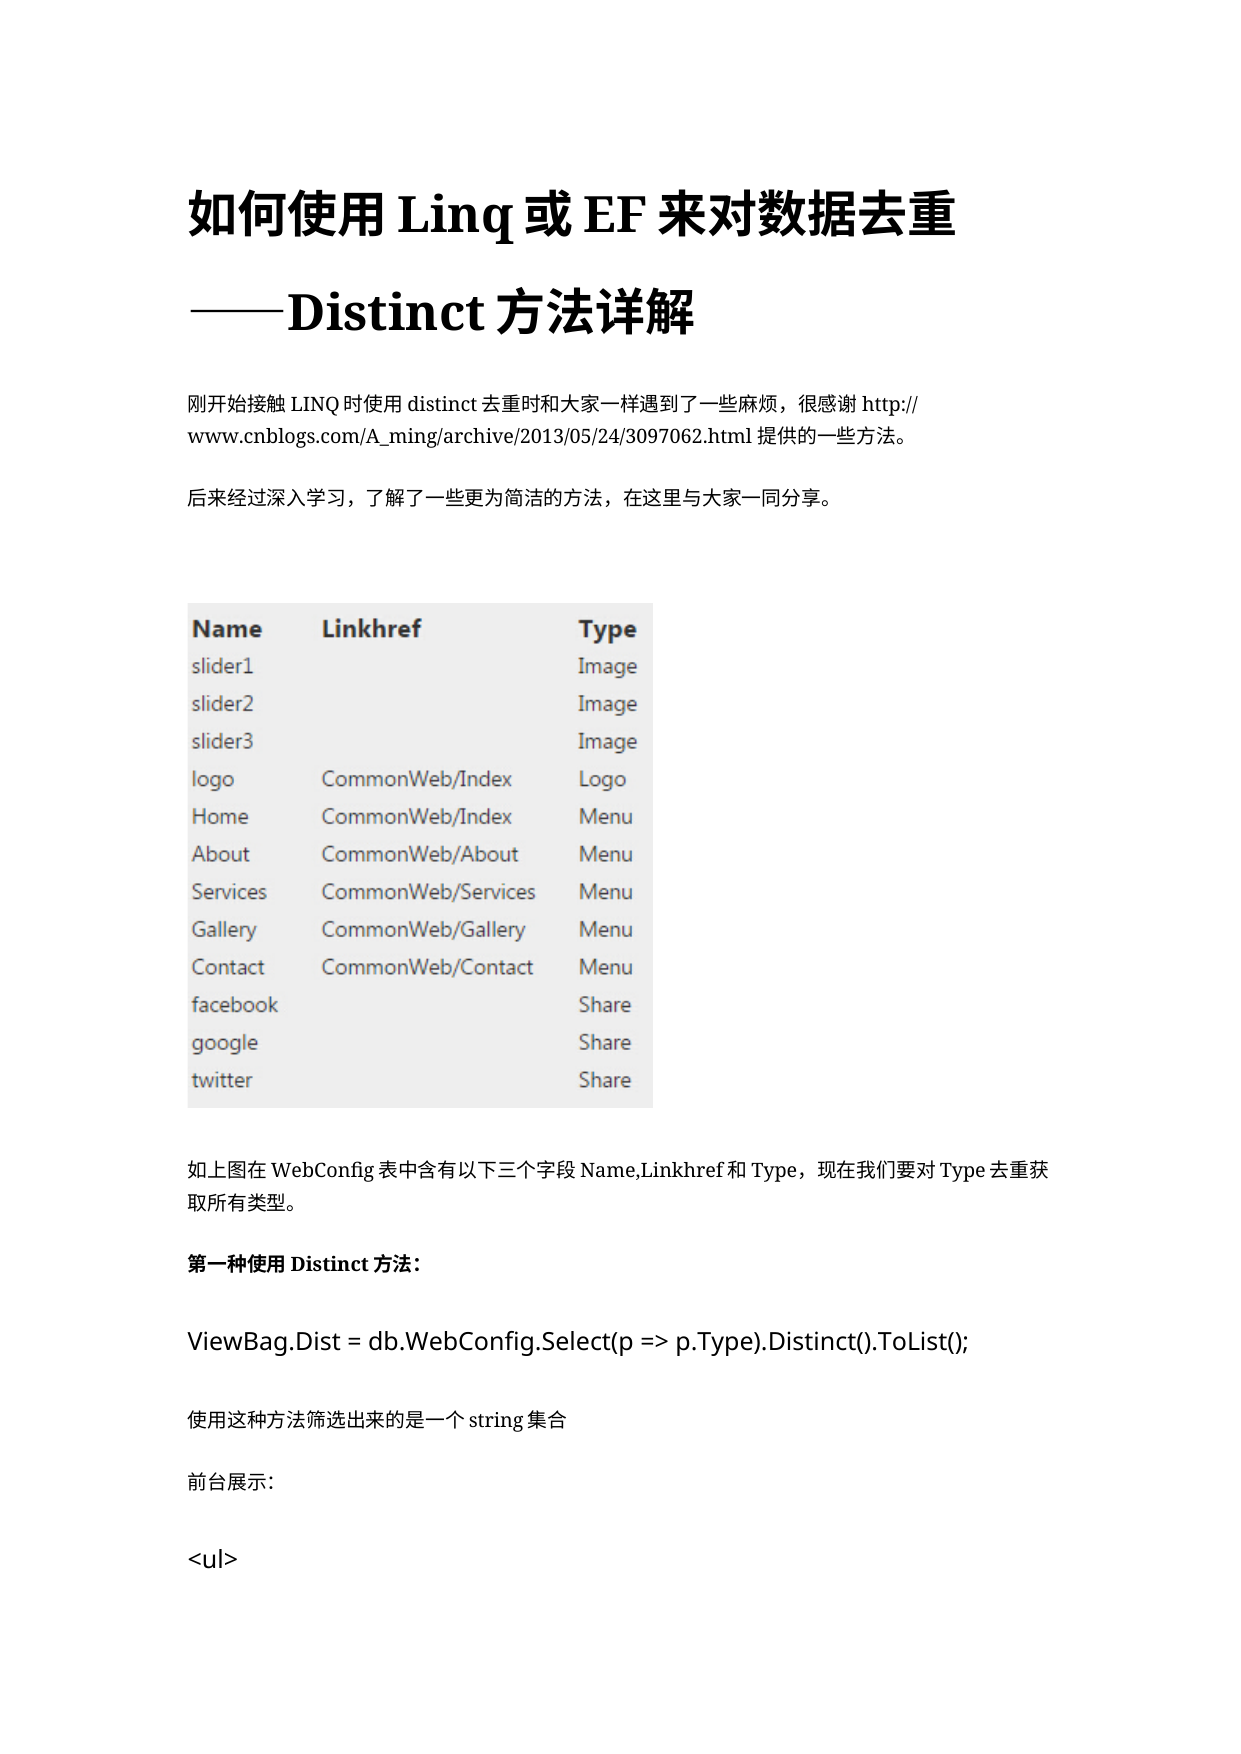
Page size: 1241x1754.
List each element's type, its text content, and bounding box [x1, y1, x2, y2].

text 如上图在WebConfig表中含有以下三个字段Name,Linkhref和Type，现在我们要对Type去重获取所有类型。 [187, 1153, 1053, 1218]
text 刚开始接触LINQ时使用distinct去重时和大家一样遇到了一些麻烦，很感谢 http://www.cnblogs.com/A_ming/archive/2013/05/24/3097062.html 提供的一些方法。 [187, 386, 1053, 451]
text ViewBag.Dist = db.WebConfig.Select(p => p.Type).Distinct().ToList(); [187, 1309, 1053, 1374]
text 第一种使用Distinct方法： [187, 1247, 1053, 1279]
text <ul> [187, 1526, 1053, 1591]
text 后来经过深入学习，了解了一些更为简洁的方法，在这里与大家一同分享。 [187, 480, 1053, 513]
text 前台展示： [187, 1464, 1053, 1497]
picture [187, 603, 653, 1108]
text 使用这种方法筛选出来的是一个string集合 [187, 1403, 1053, 1435]
text 如何使用Linq或EF来对数据去重——Distinct方法详解 [187, 162, 1053, 357]
